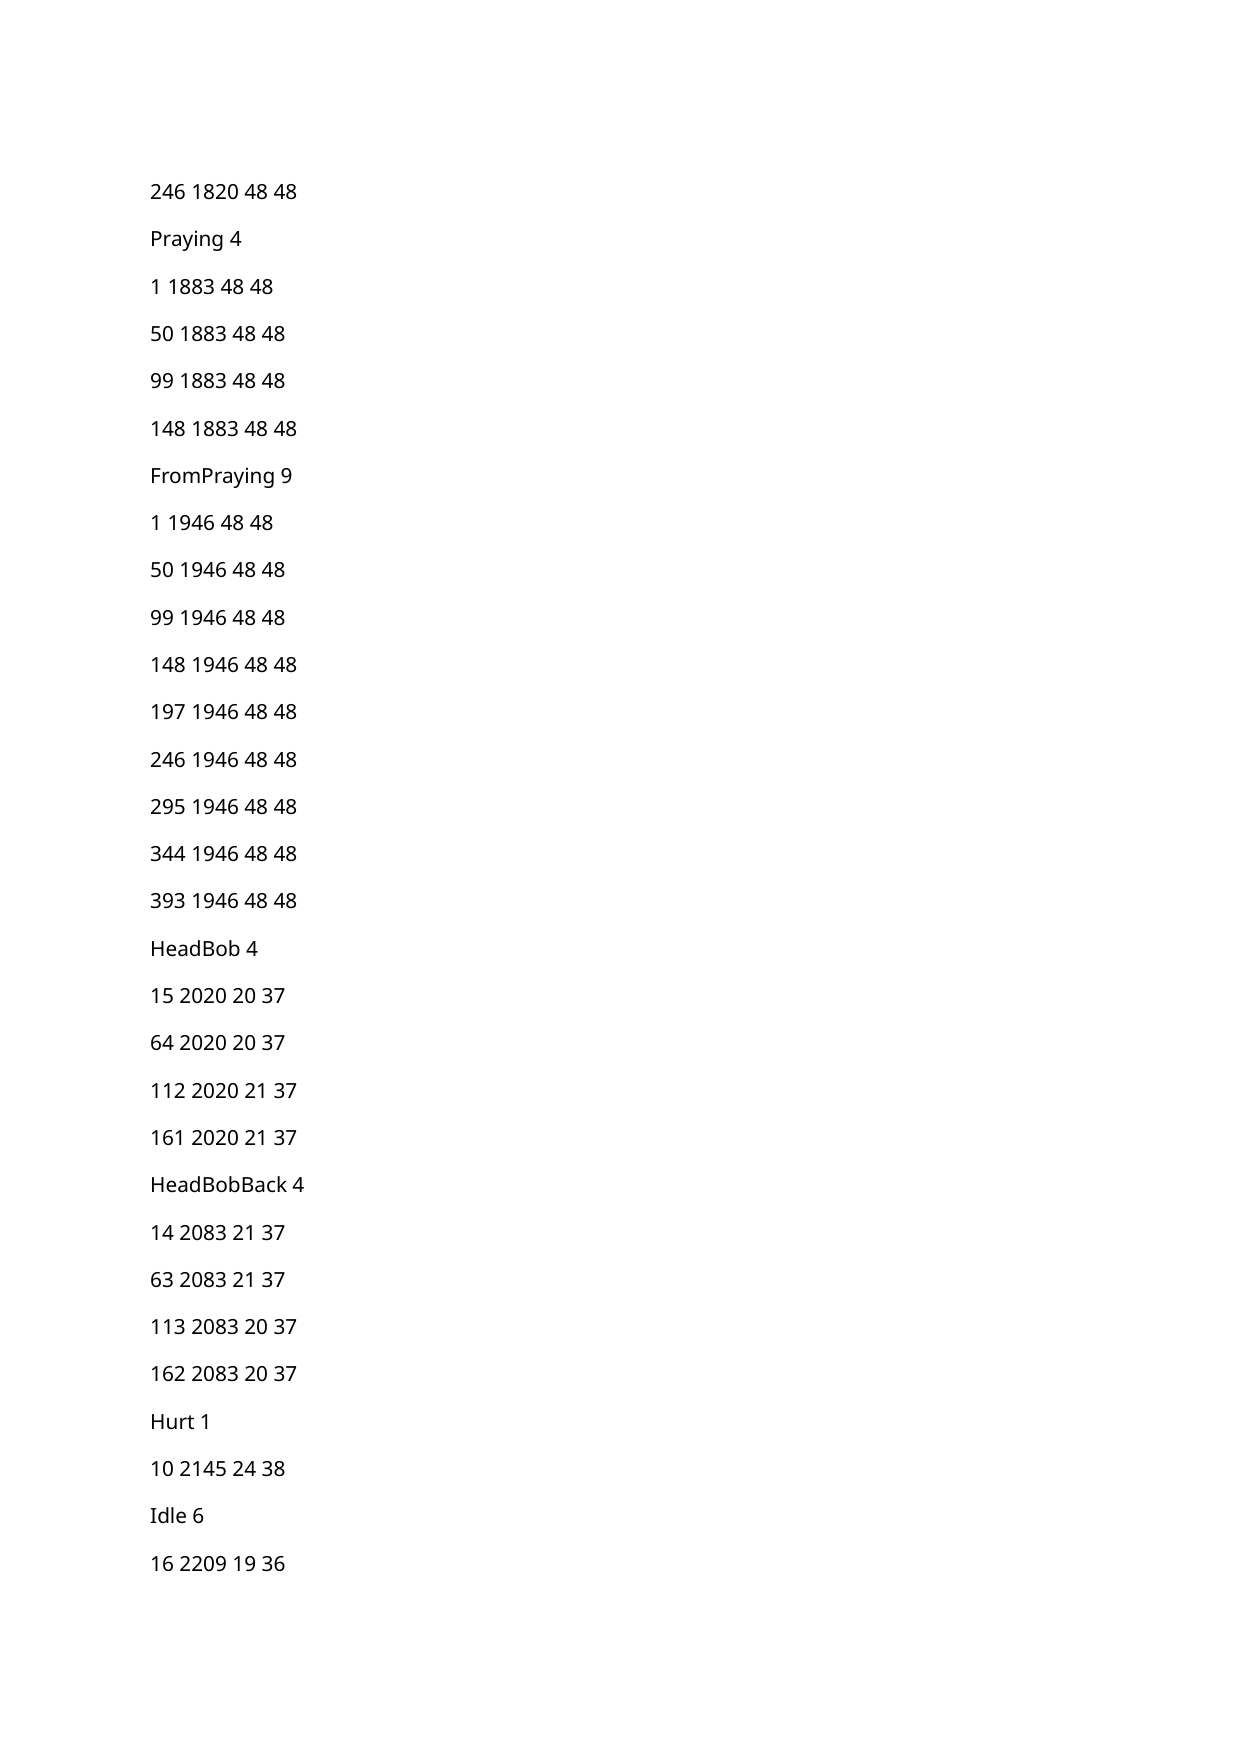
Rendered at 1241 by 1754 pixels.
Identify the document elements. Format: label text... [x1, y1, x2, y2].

text Idle 6 [150, 1501, 1090, 1530]
text HeadBobBack 4 [150, 1170, 1090, 1199]
text 63 2083 21 37 [150, 1265, 1090, 1293]
text Praying 4 [150, 224, 1090, 253]
text 112 2020 21 37 [150, 1076, 1090, 1104]
text 344 1946 48 48 [150, 839, 1090, 868]
text 15 2020 20 37 [150, 981, 1090, 1009]
text 148 1883 48 48 [150, 414, 1090, 442]
text 197 1946 48 48 [150, 697, 1090, 726]
text Hurt 1 [150, 1407, 1090, 1435]
text 16 2209 19 36 [150, 1549, 1090, 1577]
text 10 2145 24 38 [150, 1454, 1090, 1482]
text 50 1946 48 48 [150, 556, 1090, 584]
text 99 1946 48 48 [150, 603, 1090, 631]
text 1 1946 48 48 [150, 508, 1090, 537]
text 246 1820 48 48 [150, 177, 1090, 206]
text 99 1883 48 48 [150, 366, 1090, 395]
text 393 1946 48 48 [150, 887, 1090, 915]
text 64 2020 20 37 [150, 1028, 1090, 1057]
text 162 2083 20 37 [150, 1359, 1090, 1388]
text 246 1946 48 48 [150, 745, 1090, 773]
text 295 1946 48 48 [150, 792, 1090, 820]
text HeadBob 4 [150, 934, 1090, 962]
text 161 2020 21 37 [150, 1123, 1090, 1151]
text 14 2083 21 37 [150, 1218, 1090, 1246]
text 1 1883 48 48 [150, 272, 1090, 300]
text 148 1946 48 48 [150, 650, 1090, 678]
text 50 1883 48 48 [150, 319, 1090, 347]
text FromPraying 9 [150, 461, 1090, 489]
text 113 2083 20 37 [150, 1312, 1090, 1341]
